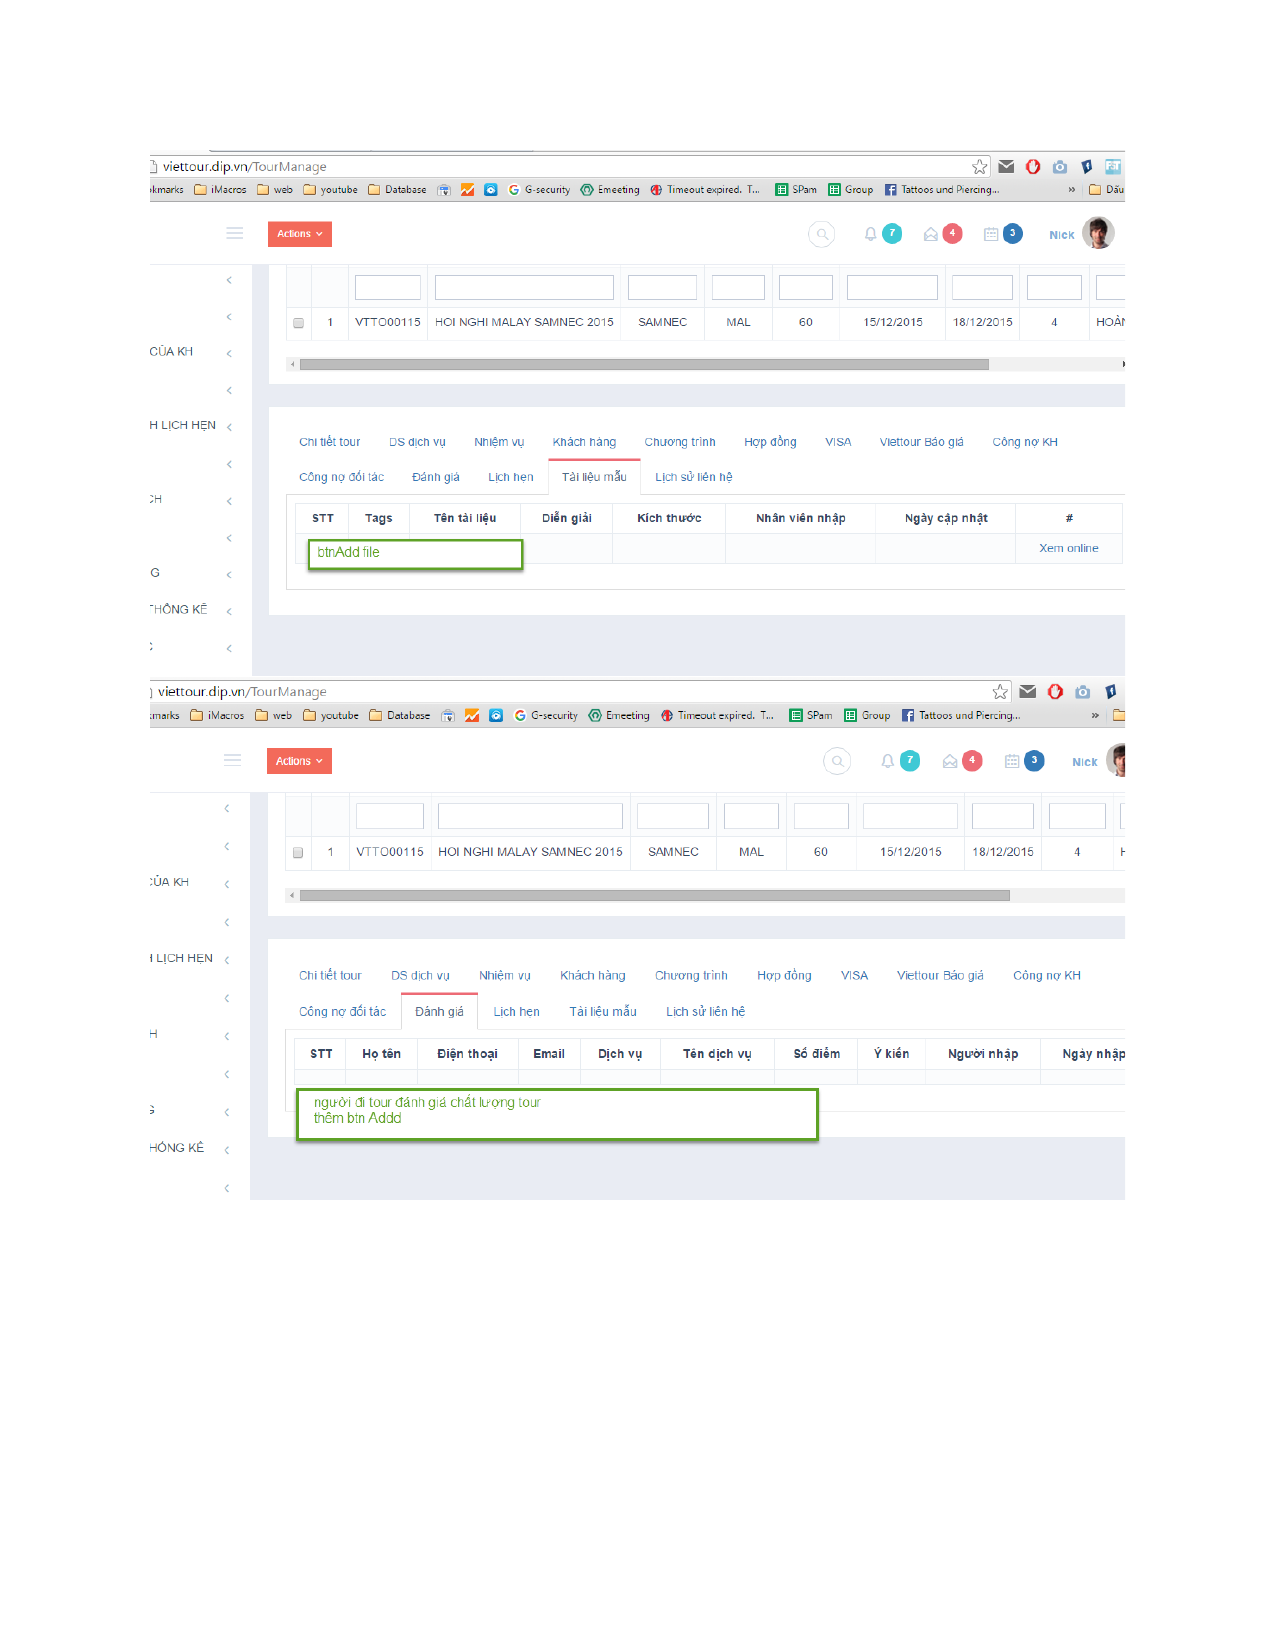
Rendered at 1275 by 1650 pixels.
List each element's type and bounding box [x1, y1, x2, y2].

picture [150, 677, 1125, 1200]
picture [150, 150, 1125, 676]
